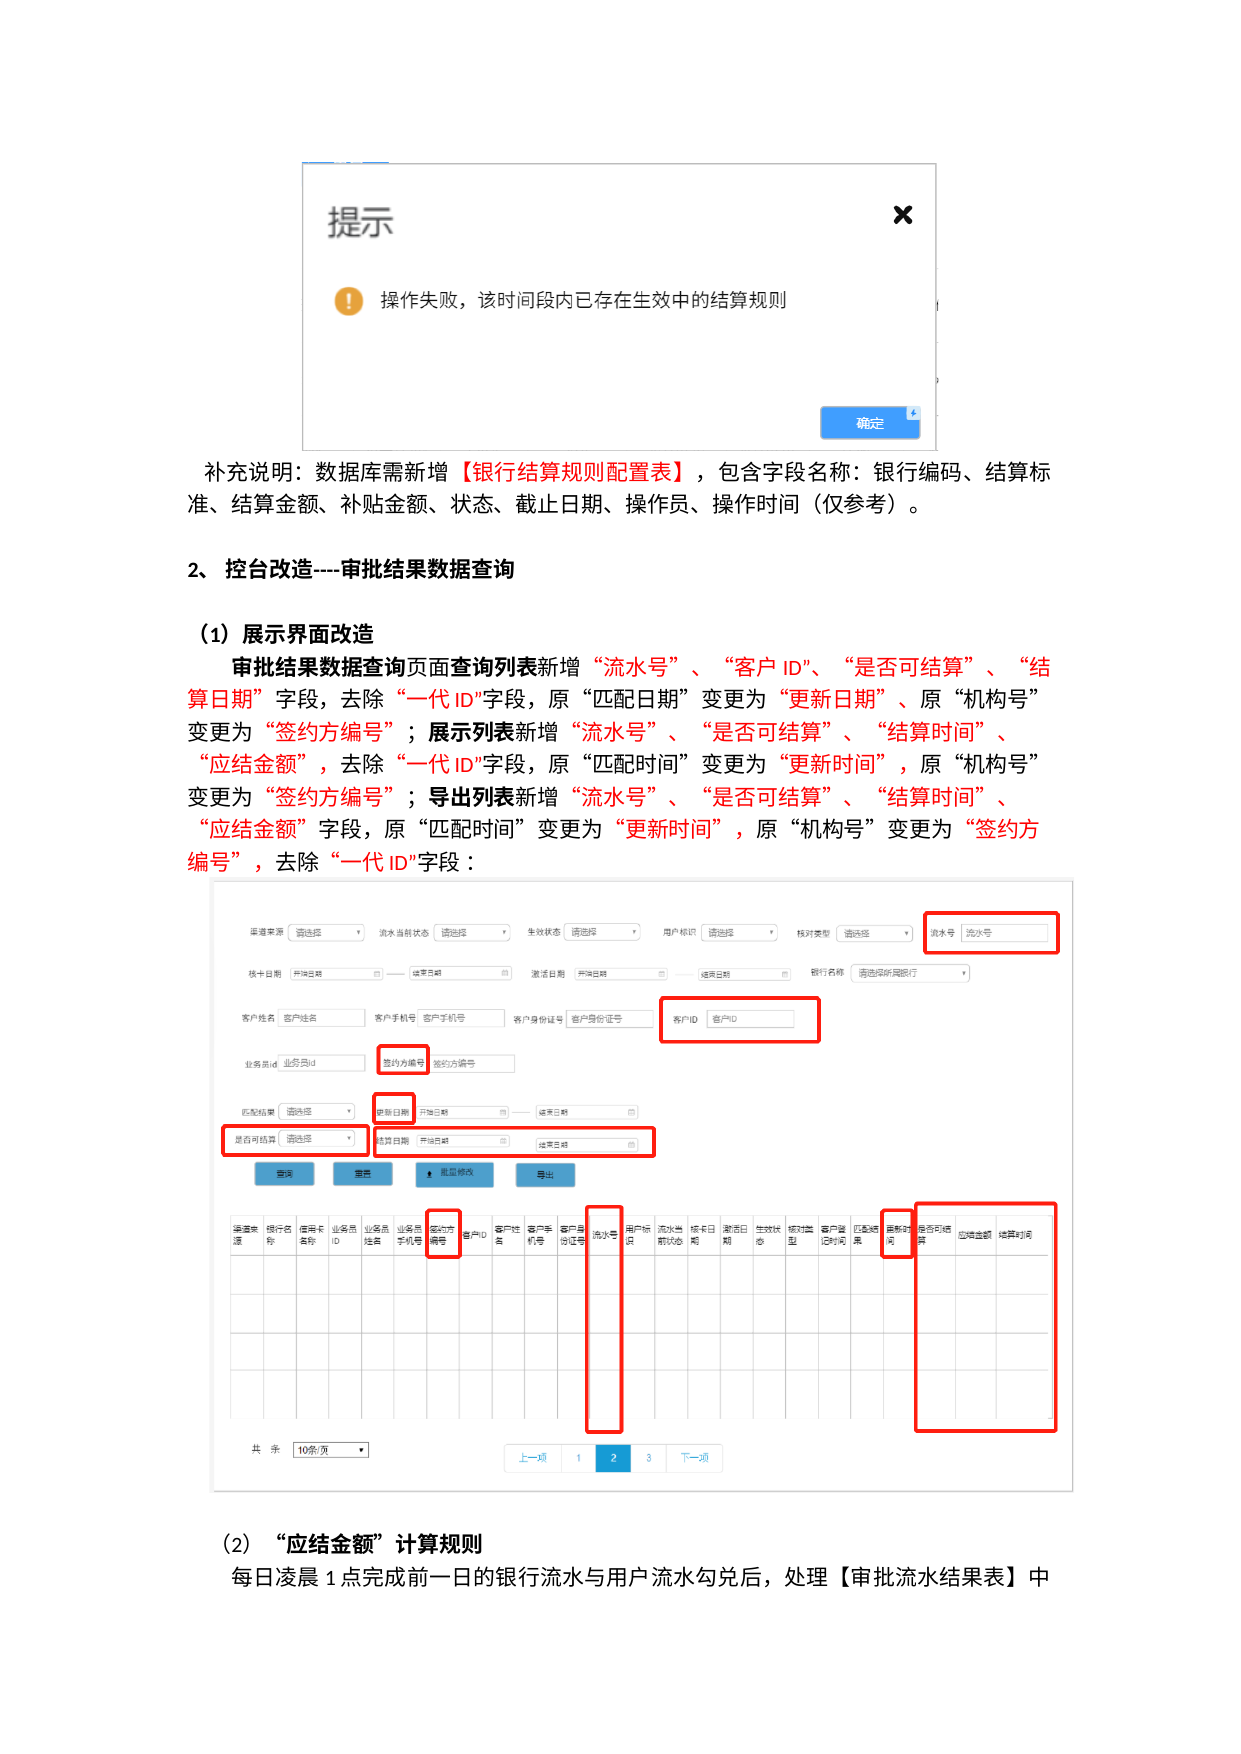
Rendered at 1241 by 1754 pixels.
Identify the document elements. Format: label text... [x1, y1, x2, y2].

picture [209, 877, 1075, 1493]
list （2）“应结金额”计算规则 [187, 1527, 1053, 1559]
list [187, 1559, 1053, 1592]
list 控台改造----审批结果数据查询 [187, 552, 1053, 584]
list 审批结果数据查询页面查询列表新增“流水号”、“客户ID”、“是否可结算”、“结算日期”字段，去除“一代ID”字段，原“匹配日期”变更为“更新日期”、原“机构号”变更为“签约方编号”；展示列表新增“流水号”、“是否可结算”、“结算时间”、“应结金额”，去除“一代ID”字段，原“匹配时间”变更为“更新时间”，原“机构号”变更为“签约方编号”；导出列表新增“流水号”、“是否可结算”、“结算时间”、“应结金额”字段，原“匹配时间”变更为“更新时间”，原“机构号”变更为“签约方编号”，去除“一代ID”字段 ： [187, 649, 1053, 877]
list 补充说明：数据库需新增【银行结算规则配置表】，包含字段名称：银行编码、结算标准、结算金额、补贴金额、状态、截止日期、操作员、操作时间（仅参考）。 [187, 454, 1053, 519]
list （1）展示界面改造 [187, 617, 1053, 649]
picture [301, 162, 939, 451]
